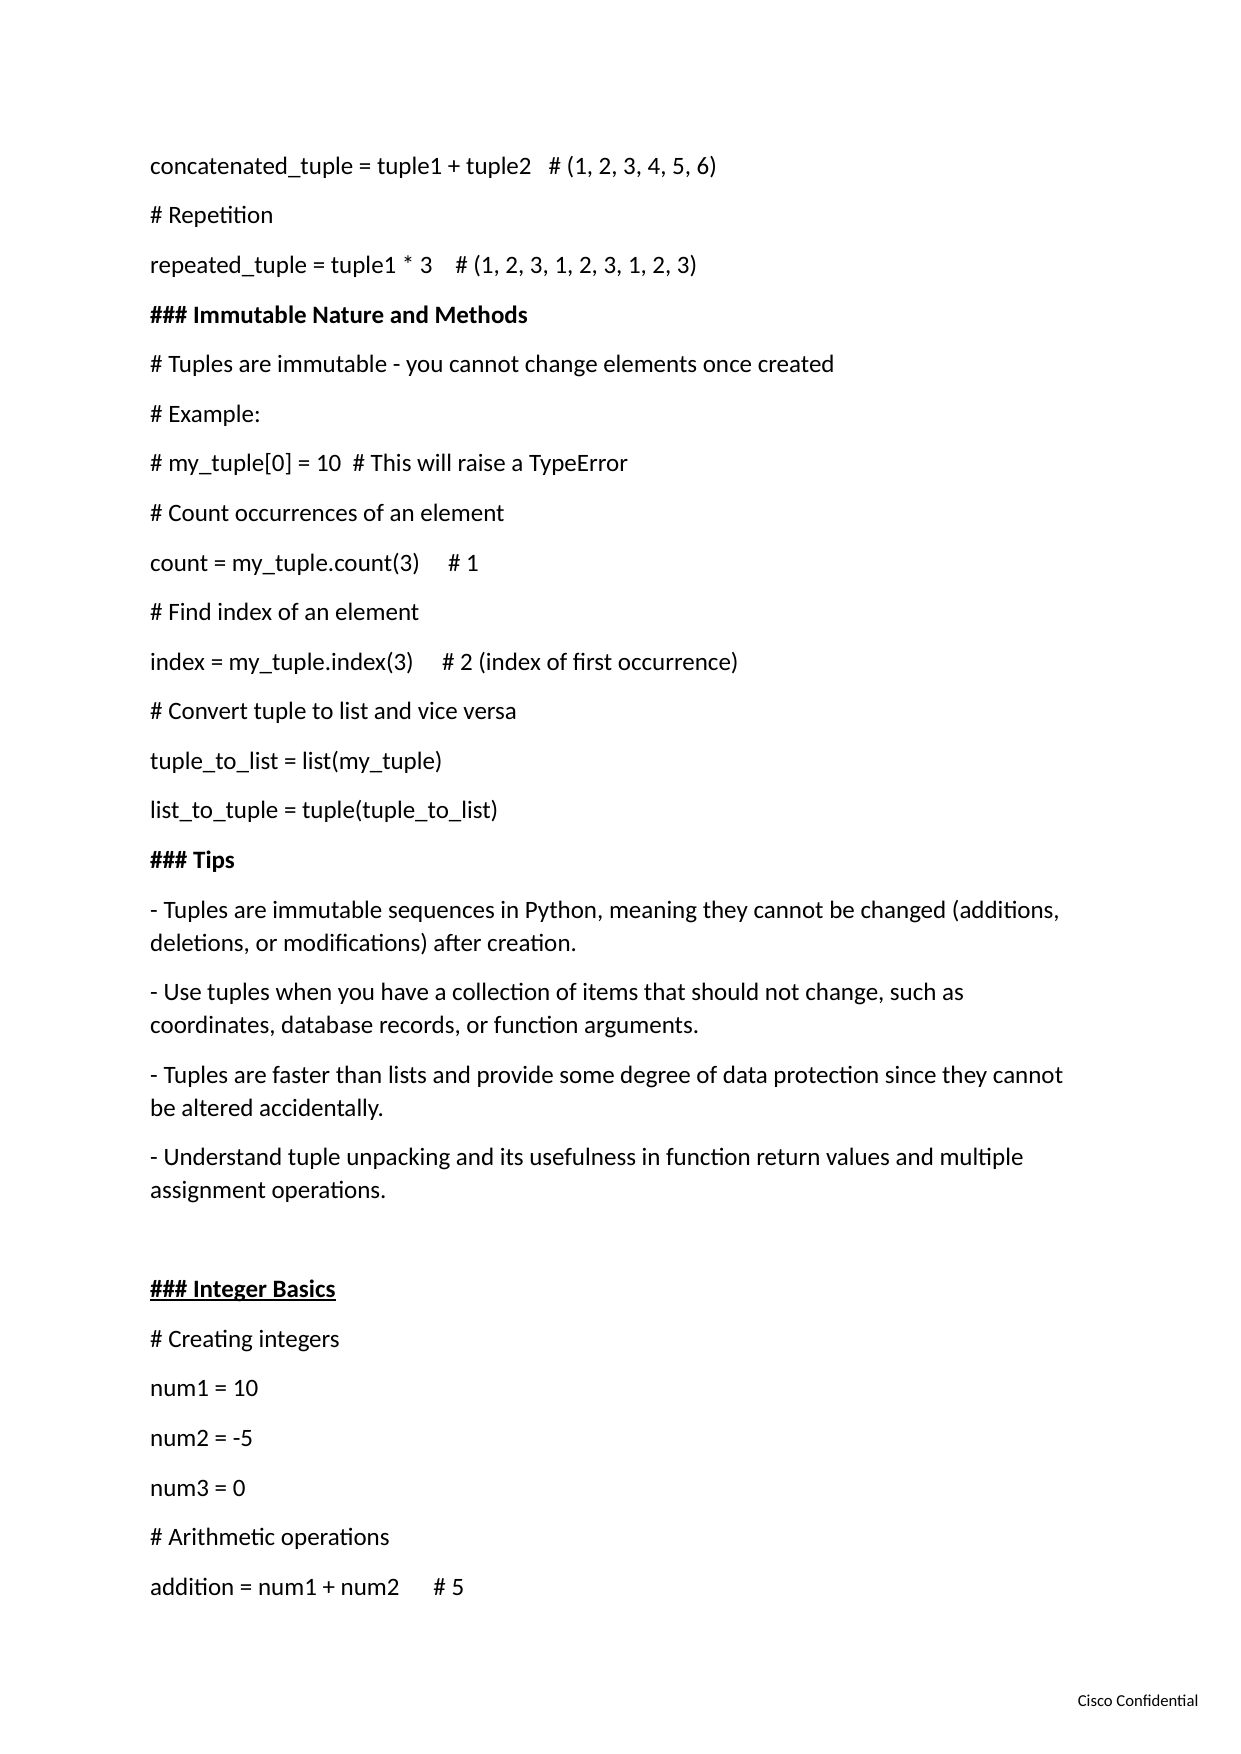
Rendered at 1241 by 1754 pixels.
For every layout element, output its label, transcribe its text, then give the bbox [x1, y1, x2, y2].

text num1 = 10 [150, 1372, 1090, 1403]
text # Tuples are immutable - you cannot change elements once created [150, 348, 1090, 379]
text ### Integer Basics [150, 1273, 1090, 1304]
text - Tuples are faster than lists and provide some degree of data protection since they cannot be altered accidentally. [150, 1059, 1090, 1122]
text tuple_to_list = list(my_tuple) [150, 745, 1090, 776]
text index = my_tuple.index(3) # 2 (index of first occurrence) [150, 646, 1090, 676]
text list_to_tuple = tuple(tuple_to_list) [150, 794, 1090, 825]
text num3 = 0 [150, 1472, 1090, 1502]
text ### Immutable Nature and Methods [150, 299, 1090, 329]
text # my_tuple[0] = 10 # This will raise a TypeError [150, 447, 1090, 478]
text - Tuples are immutable sequences in Python, meaning they cannot be changed (additions, deletions, or modifications) after creation. [150, 894, 1090, 957]
text # Arithmetic operations [150, 1521, 1090, 1552]
text num2 = -5 [150, 1422, 1090, 1453]
text # Creating integers [150, 1323, 1090, 1353]
text # Count occurrences of an element [150, 497, 1090, 528]
text - Understand tuple unpacking and its usefulness in function return values and multiple assignment operations. [150, 1141, 1090, 1205]
text count = my_tuple.count(3) # 1 [150, 547, 1090, 577]
text addition = num1 + num2 # 5 [150, 1571, 1090, 1601]
text # Example: [150, 398, 1090, 428]
text # Convert tuple to list and vice versa [150, 695, 1090, 726]
text # Repetition [150, 199, 1090, 230]
text # Find index of an element [150, 596, 1090, 627]
text repeated_tuple = tuple1 * 3 # (1, 2, 3, 1, 2, 3, 1, 2, 3) [150, 249, 1090, 280]
text concatenated_tuple = tuple1 + tuple2 # (1, 2, 3, 4, 5, 6) [150, 150, 1090, 181]
text - Use tuples when you have a collection of items that should not change, such as coordinates, database records, or function arguments. [150, 976, 1090, 1040]
text ### Tips [150, 844, 1090, 875]
